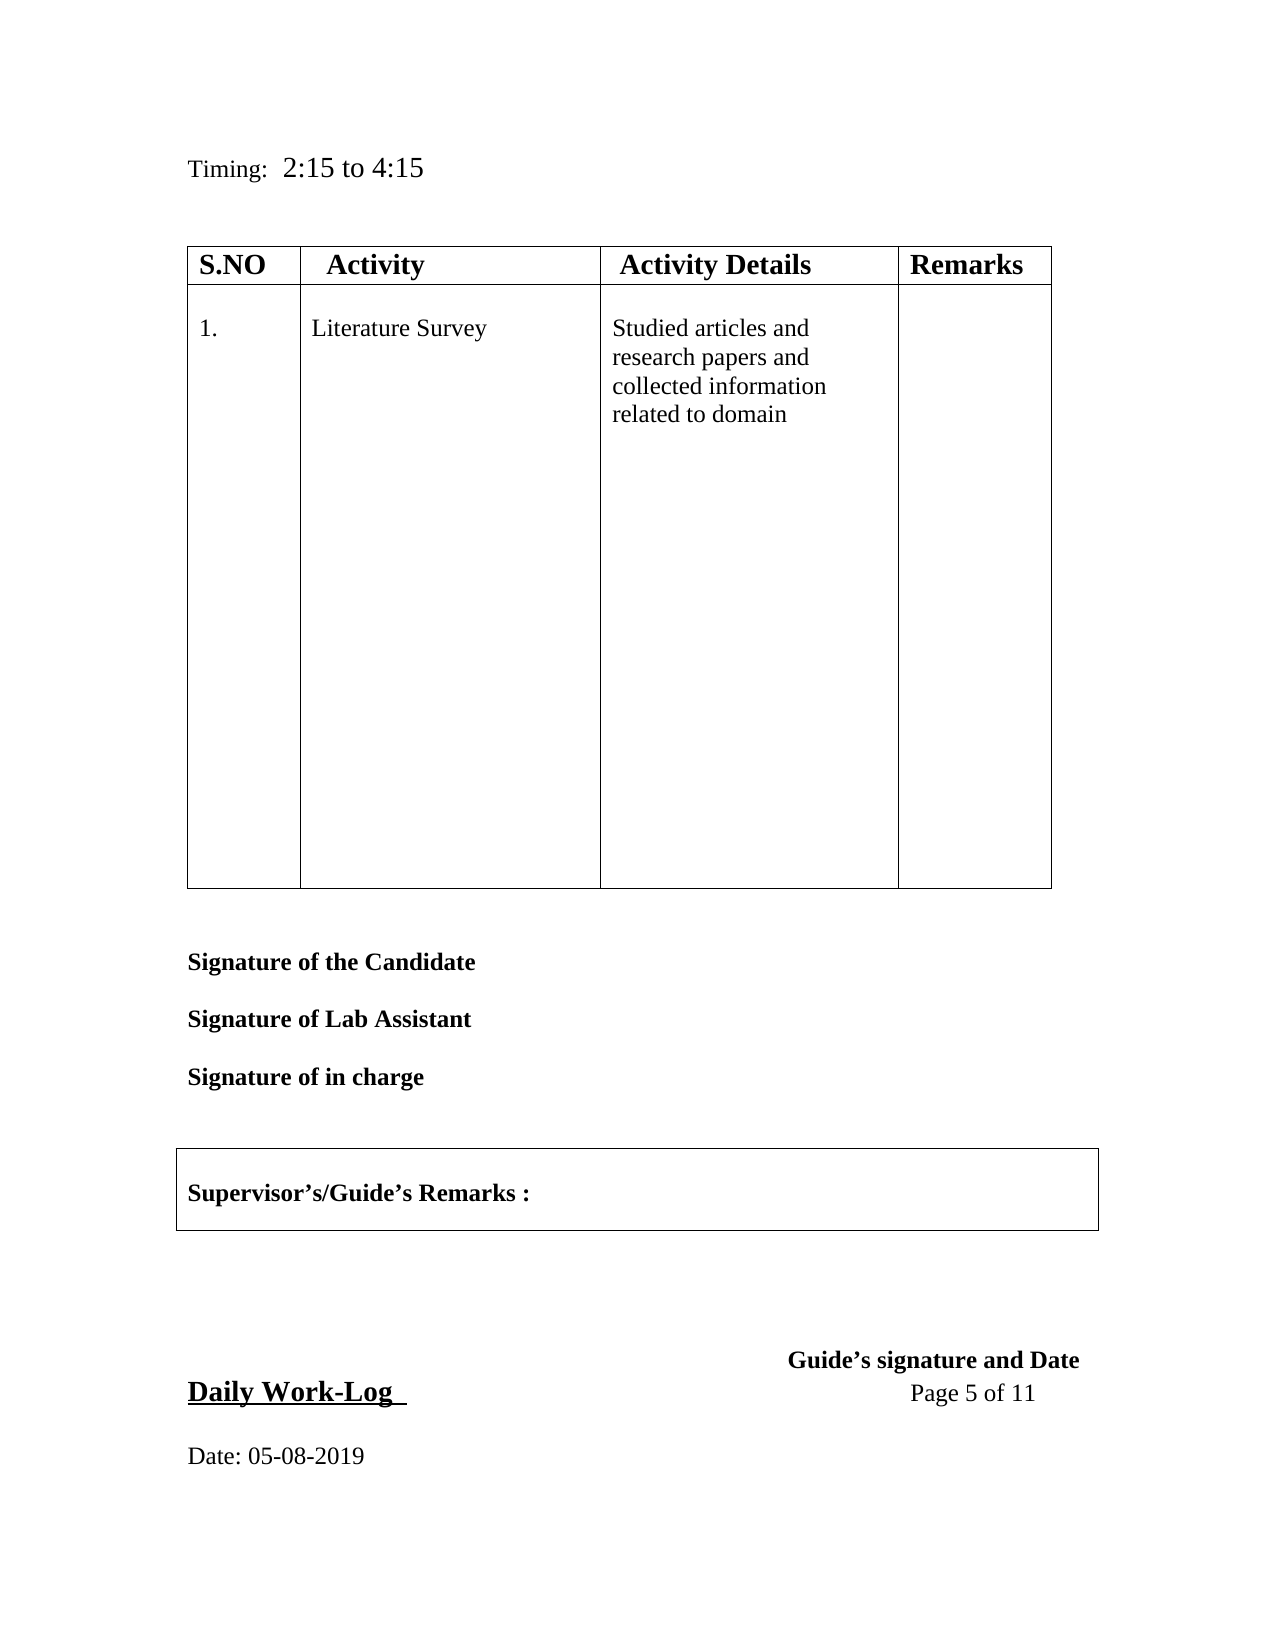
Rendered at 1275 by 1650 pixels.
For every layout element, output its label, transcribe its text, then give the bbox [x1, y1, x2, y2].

table_header Supervisor’s/Guide’s Remarks : [177, 1149, 1098, 1229]
table_header S.NO [188, 247, 300, 283]
table_cell Studied articles and research papers and collected information related to domain [601, 285, 898, 888]
table_header Activity Details [601, 247, 898, 283]
table_cell [899, 285, 1051, 888]
text Daily Work-Log Page 5 of 11 [187, 1374, 1087, 1408]
text Date: 05-08-2019 [187, 1441, 1087, 1470]
text Signature of in charge [187, 1062, 1087, 1091]
table_cell Literature Survey [301, 285, 600, 888]
text Signature of the Candidate [187, 947, 1087, 976]
text Timing: 2:15 to 4:15 [187, 150, 1087, 183]
table_header Remarks [899, 247, 1051, 283]
table_header Activity [301, 247, 600, 283]
table_cell 1. [188, 285, 300, 888]
text Signature of Lab Assistant [187, 1004, 1087, 1033]
text Guide’s signature and Date [187, 1346, 1087, 1374]
